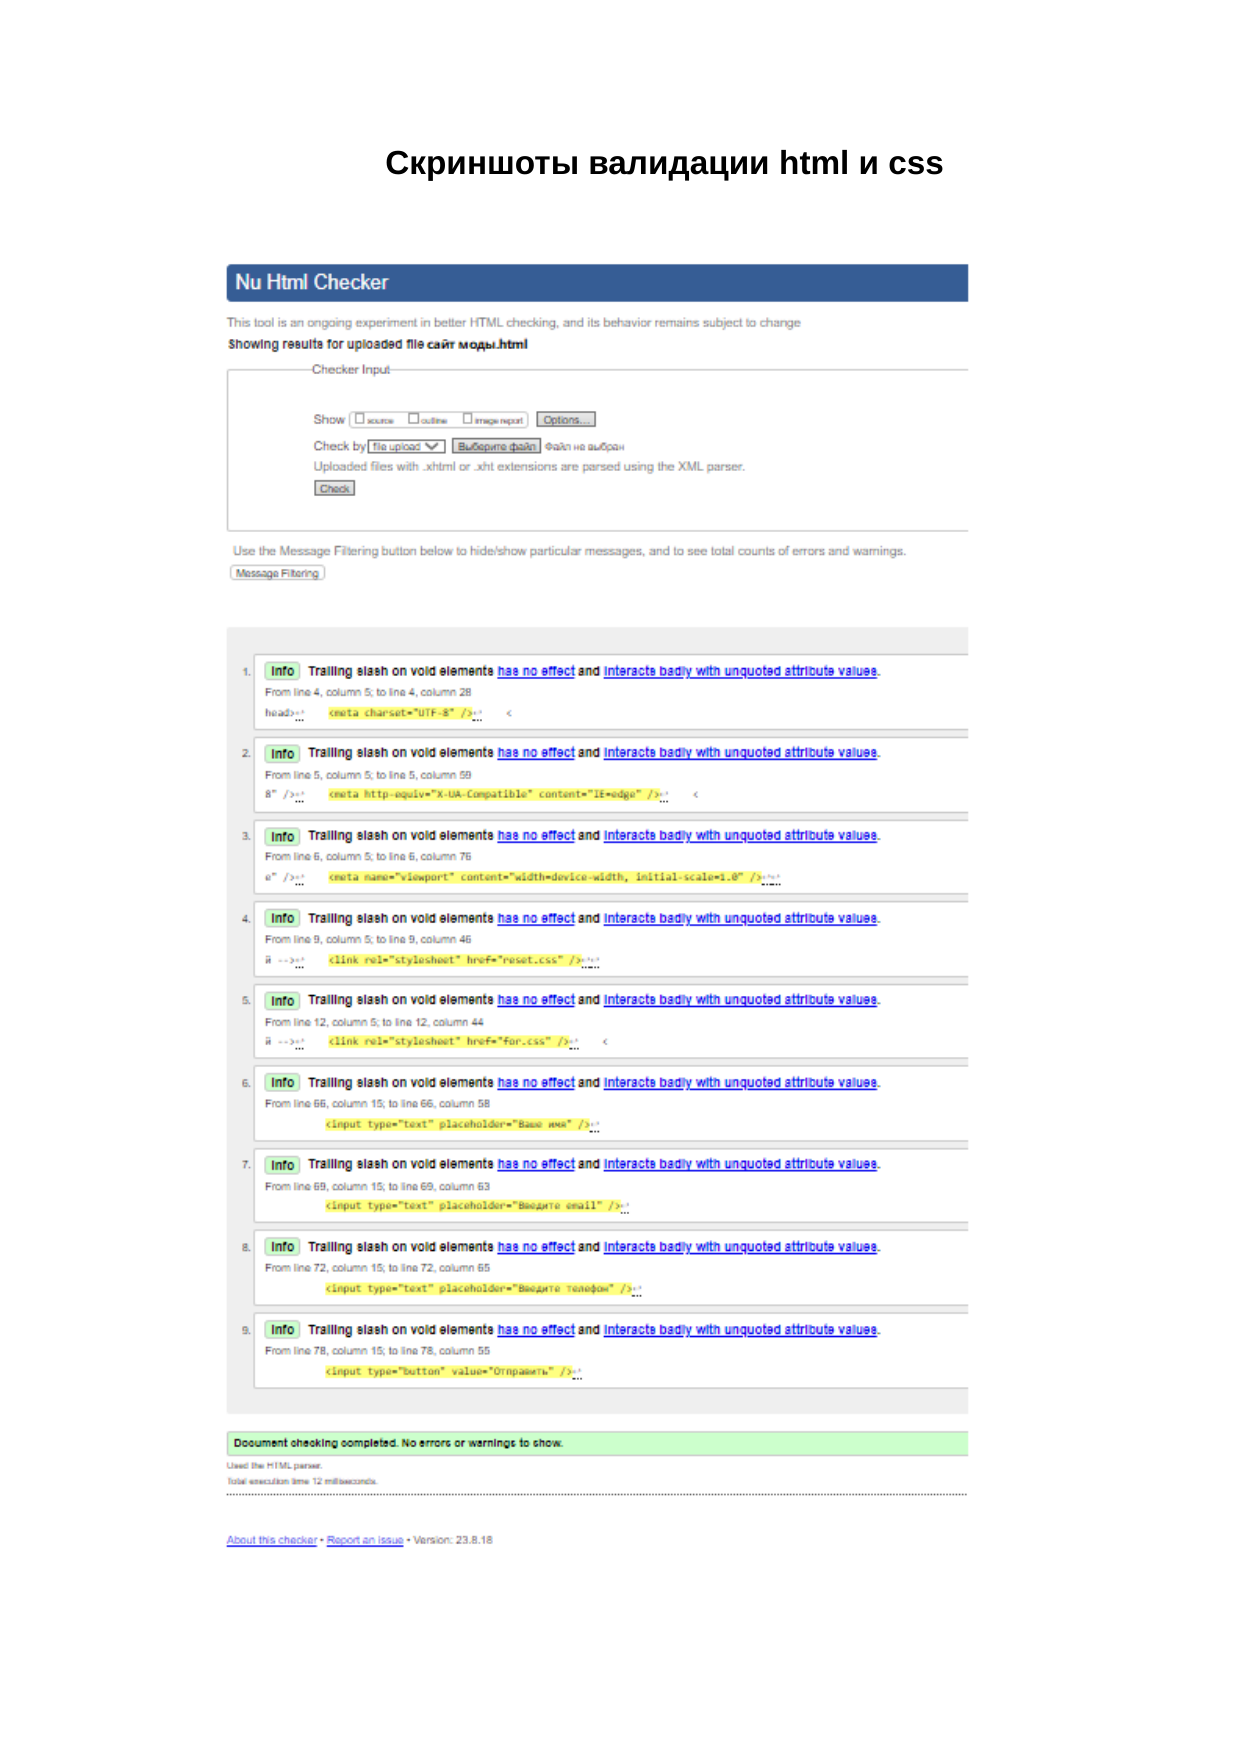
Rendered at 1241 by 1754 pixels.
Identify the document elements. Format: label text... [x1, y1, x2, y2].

picture [177, 252, 970, 1555]
subtitle Скриншоты валидации html и css [177, 143, 1152, 182]
